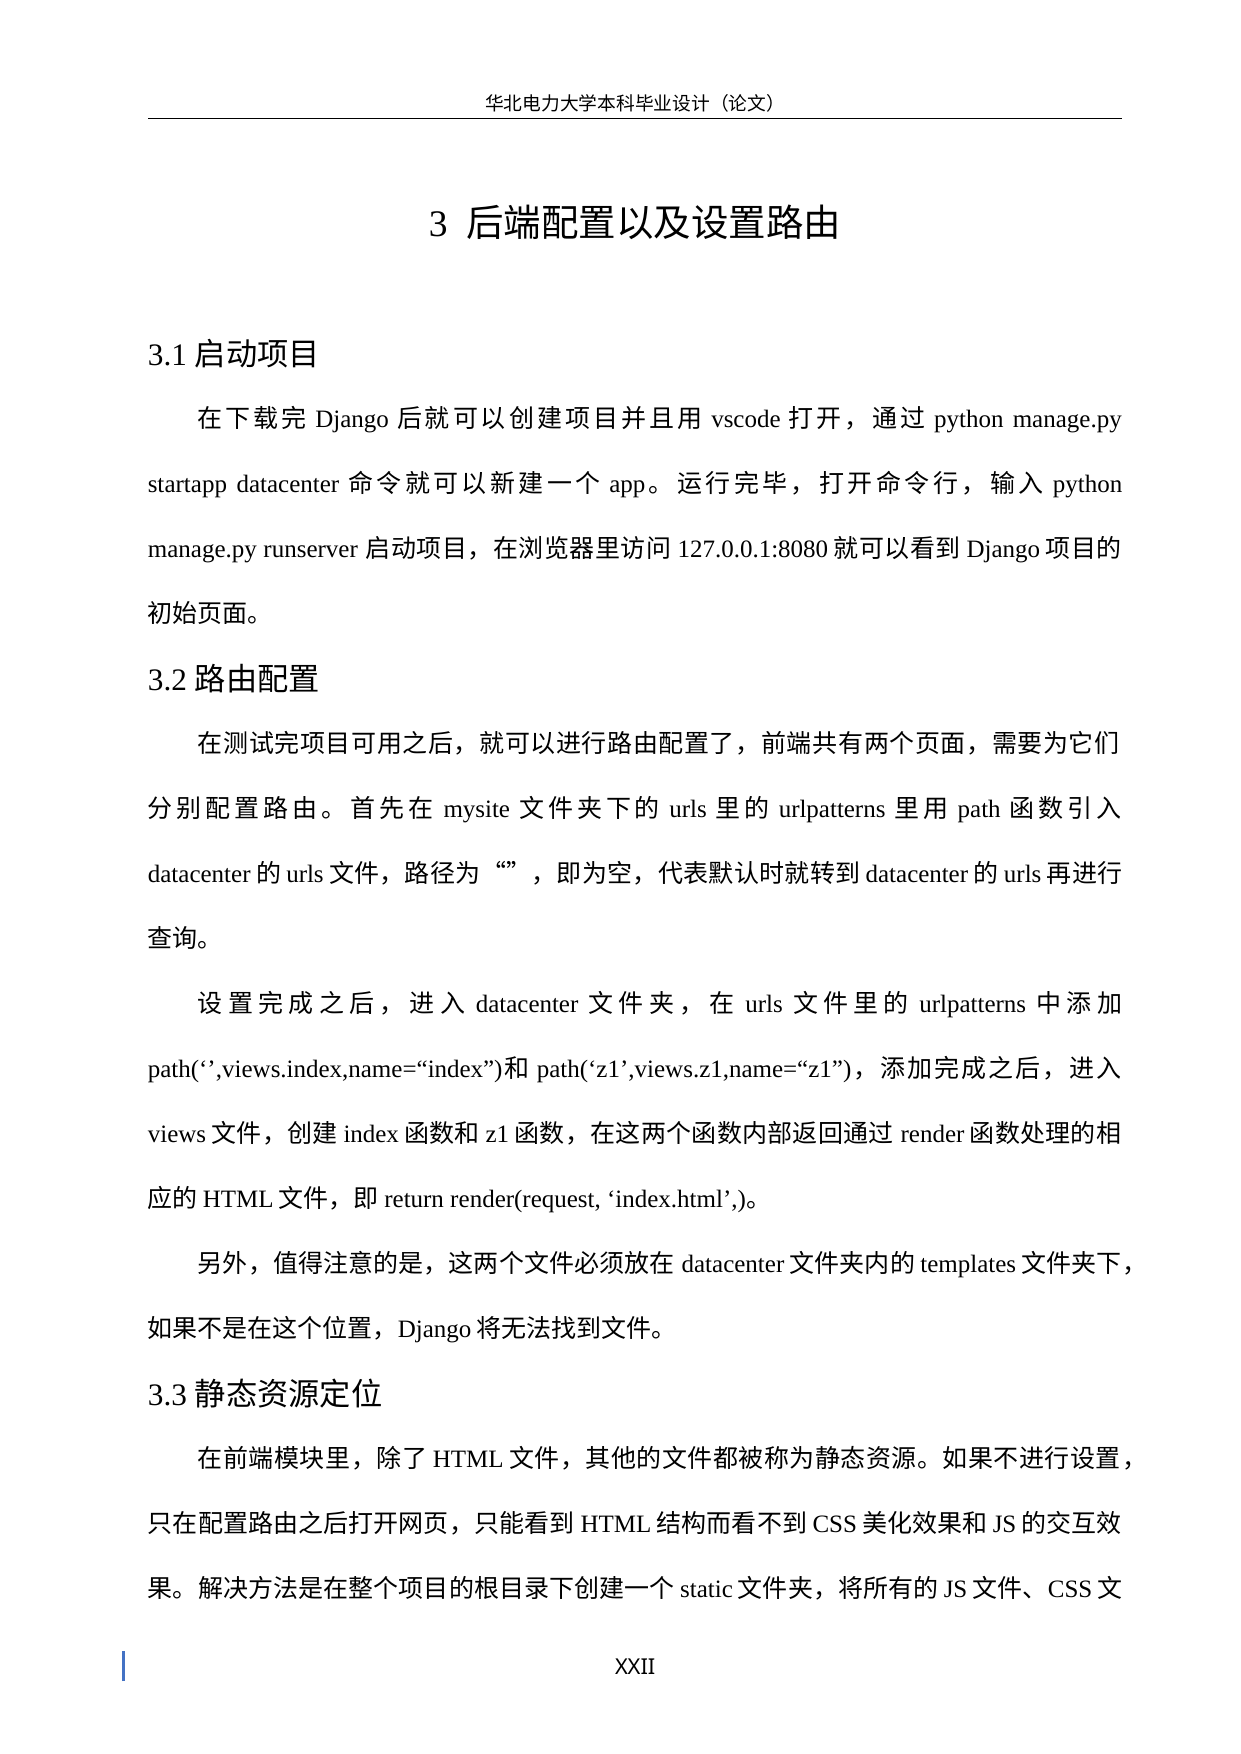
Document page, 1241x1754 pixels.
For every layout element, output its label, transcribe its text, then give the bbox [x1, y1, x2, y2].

text 设置完成之后，进入datacenter文件夹，在urls文件里的urlpatterns中添加path(‘’,views.index,name=“index”)和path(‘z1’,views.z1,name=“z1”)，添加完成之后，进入views文件，创建index函数和z1函数，在这两个函数内部返回通过render函数处理的相应的HTML文件，即 return render(request, ‘index.html’,)。 [148, 969, 1122, 1229]
subtitle 后端配置以及设置路由 [148, 188, 1122, 253]
subtitle 3.1 启动项目 [148, 319, 1122, 384]
text 另外，值得注意的是，这两个文件必须放在datacenter文件夹内的templates文件夹下，如果不是在这个位置，Django将无法找到文件。 [148, 1229, 1122, 1359]
subtitle 3.3 静态资源定位 [148, 1359, 1122, 1424]
text 在下载完Django后就可以创建项目并且用vscode打开，通过python manage.py startapp datacenter命令就可以新建一个app。运行完毕，打开命令行，输入python manage.py runserver 启动项目，在浏览器里访问127.0.0.1:8080就可以看到Django项目的初始页面。 [148, 384, 1122, 644]
text 在测试完项目可用之后，就可以进行路由配置了，前端共有两个页面，需要为它们分别配置路由。首先在mysite文件夹下的urls里的urlpatterns里用path函数引入datacenter的urls文件，路径为“”，即为空，代表默认时就转到datacenter的urls再进行查询。 [148, 709, 1122, 969]
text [148, 1424, 1122, 1619]
subtitle 3.2 路由配置 [148, 644, 1122, 709]
